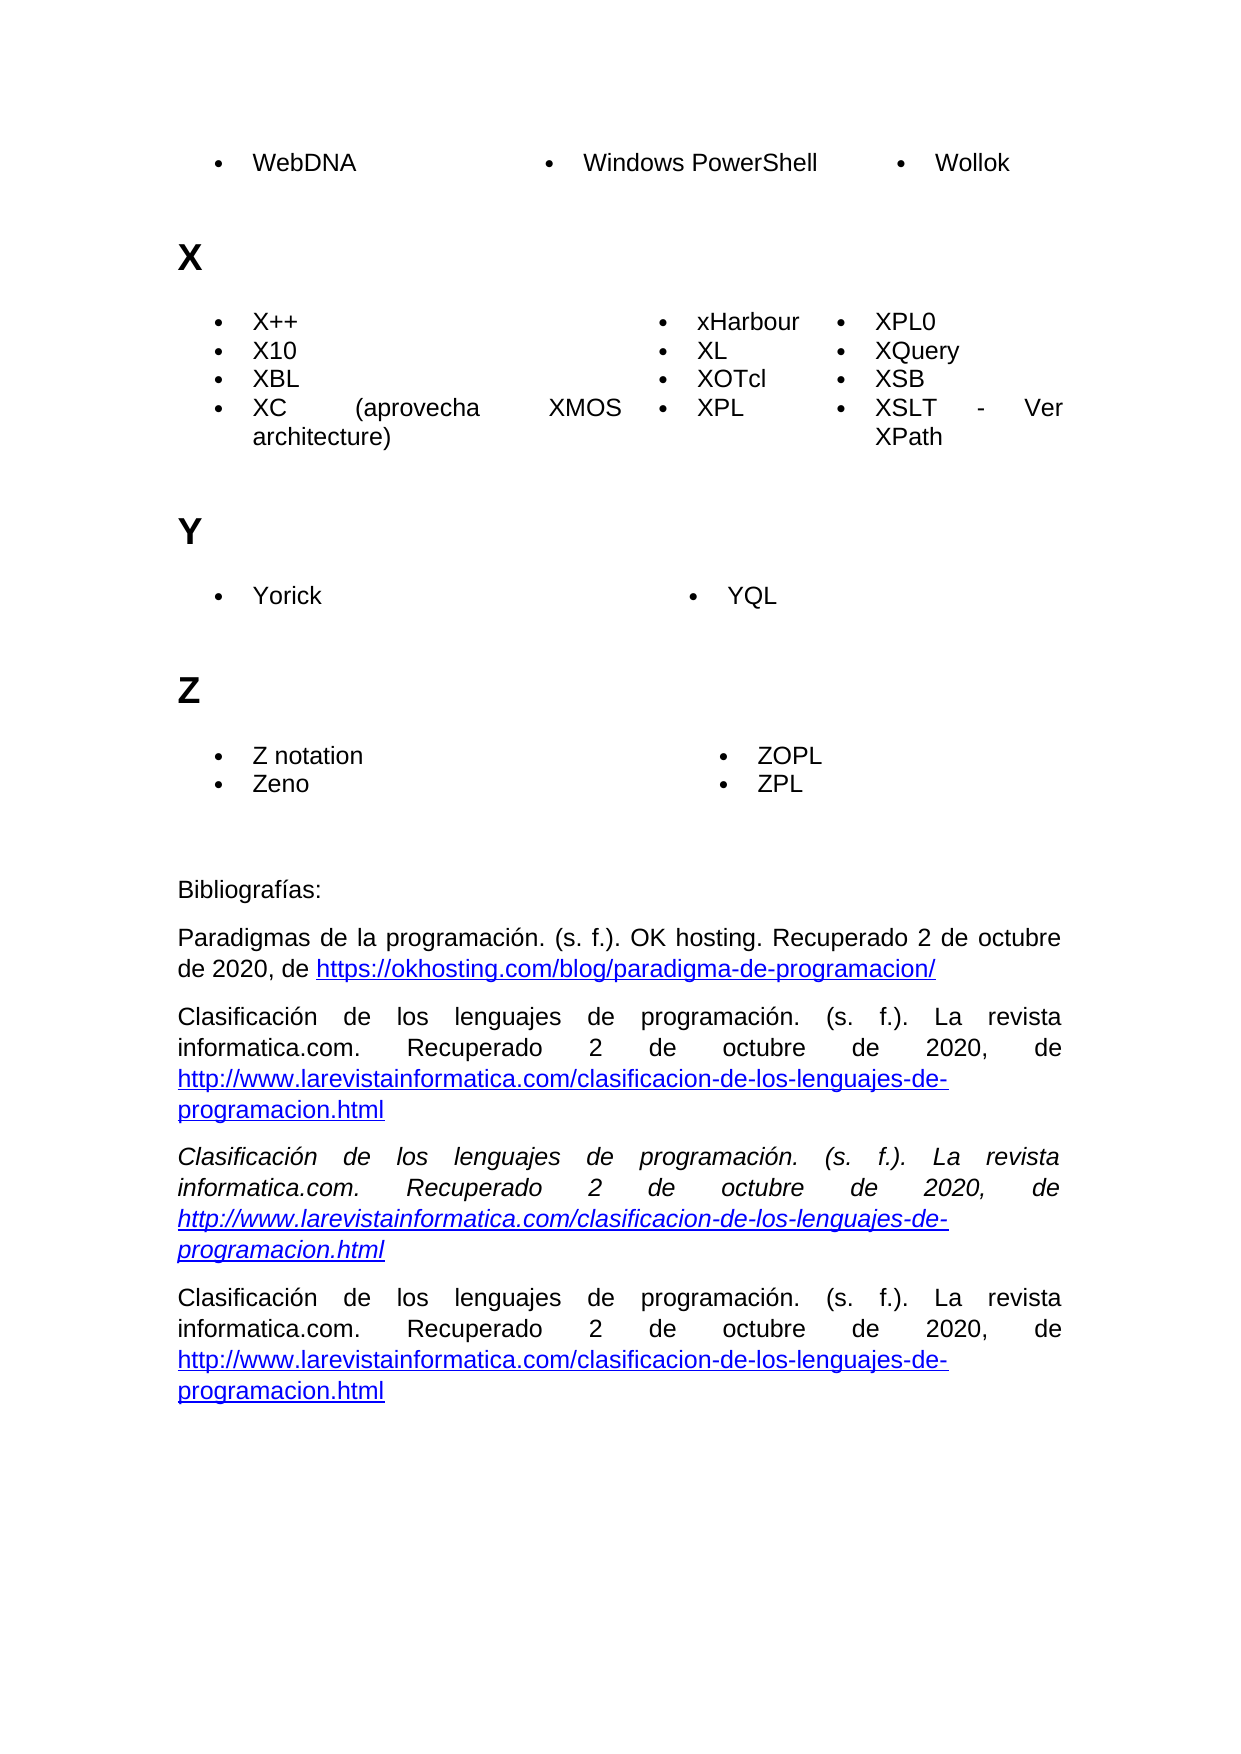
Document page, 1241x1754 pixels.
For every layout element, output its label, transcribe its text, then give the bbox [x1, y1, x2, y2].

table_header X++ X10 XBL XC (aprovecha XMOS architecture) [177, 307, 622, 480]
table_header XPL0 XQuery XSB XSLT - Ver XPath [800, 307, 1063, 480]
text Clasificación de los lenguajes de programación. (s. f.). La revista informatica.com. Recuperado 2 de octubre de 2020, de http://www.larevistainformatica.com/clasificacion-de-los-lenguajes-de-programacion.html [177, 1283, 1063, 1405]
text Bibliografías: [177, 875, 1063, 904]
text Y [177, 509, 1063, 552]
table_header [177, 148, 508, 206]
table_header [508, 148, 860, 206]
table_header Z notation Zeno [177, 741, 682, 827]
text Clasificación de los lenguajes de programación. (s. f.). La revista informatica.com. Recuperado 2 de octubre de 2020, de http://www.larevistainformatica.com/clasificacion-de-los-lenguajes-de-programacion.html [177, 1002, 1063, 1123]
text Z [177, 668, 1063, 712]
text X [177, 235, 1063, 278]
table_header xHarbour XL XOTcl XPL [622, 307, 800, 480]
table_header ZOPL ZPL [682, 741, 1063, 827]
table_header Yorick [177, 581, 652, 639]
text Clasificación de los lenguajes de programación. (s. f.). La revista informatica.com. Recuperado 2 de octubre de 2020, de http://www.larevistainformatica.com/clasificacion-de-los-lenguajes-de-programacion.html [177, 1142, 1063, 1264]
table_header Winbatch Wollok [860, 148, 1063, 206]
table_header YQL [652, 581, 1063, 639]
text Paradigmas de la programación. (s. f.). OK hosting. Recuperado 2 de octubre de 2020, de https://okhosting.com/blog/paradigma-de-programacion/ [177, 923, 1063, 983]
